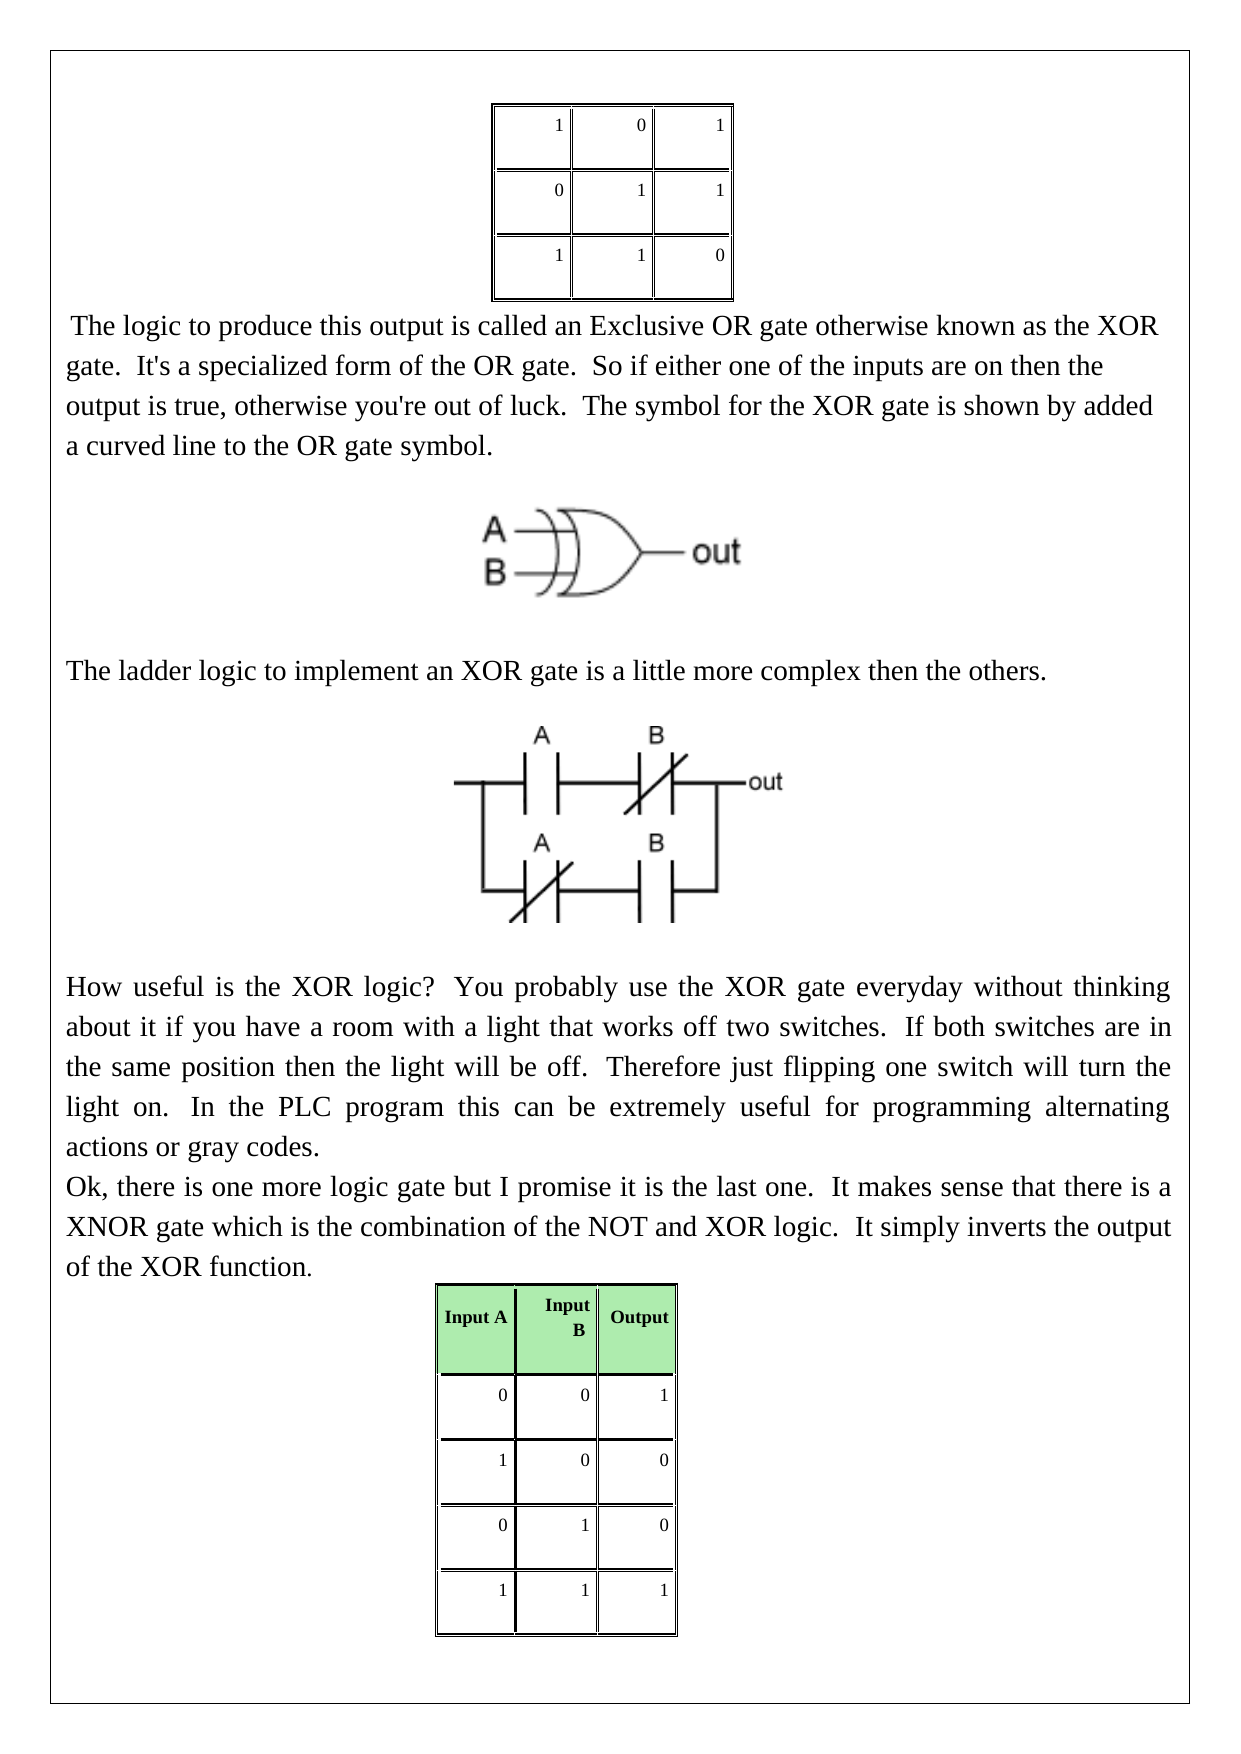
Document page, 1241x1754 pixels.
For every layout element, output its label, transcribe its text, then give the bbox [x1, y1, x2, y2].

table_header Input A [438, 1285, 515, 1373]
picture [474, 501, 764, 607]
text Ok, there is one more logic gate but I promise it is the last one. It makes sense that there is a XNOR gate which is the combination of the NOT and XOR logic. It simply inverts the output of the XOR function. [66, 1163, 1172, 1283]
table_cell 0 [436, 1373, 514, 1438]
text The logic to produce this output is called an Exclusive OR gate otherwise known as the XOR gate. It's a specialized form of the OR gate. So if either one of the inputs are on then the output is true, otherwise you're out of luck. The symbol for the XOR gate is shown by added a curved line to the OR gate symbol. [66, 302, 1172, 462]
table_cell 0 [438, 1503, 514, 1568]
table_cell 1 [517, 1507, 596, 1568]
table_cell 1 [573, 172, 652, 233]
table_header Output [598, 1286, 675, 1373]
table_cell 0 [599, 1503, 675, 1568]
table_cell 1 [571, 237, 654, 298]
table_cell 0 [495, 168, 570, 233]
table_header Input B [515, 1286, 597, 1373]
table_cell 1 [436, 1438, 514, 1503]
text How useful is the XOR logic? You probably use the XOR gate everyday without thinking about it if you have a room with a light that works off two switches. If both switches are in the same position then the light will be off. Therefore just flipping one switch will turn the light on. In the PLC program this can be extremely useful for programming alternating actions or gray codes. [66, 963, 1172, 1163]
text The ladder logic to implement an XOR gate is a little more complex then the others. [66, 646, 1172, 686]
table_cell 0 [517, 1441, 596, 1503]
table_cell 1 [438, 1568, 515, 1633]
table_cell 1 [495, 233, 571, 298]
table_cell 1 [654, 107, 731, 168]
picture [453, 726, 784, 923]
table_cell 1 [599, 1373, 676, 1438]
table_cell 1 [598, 1568, 675, 1633]
table_cell 1 [495, 107, 571, 168]
table_cell 1 [515, 1572, 597, 1633]
table_cell 0 [517, 1376, 596, 1438]
table_cell 1 [655, 168, 731, 233]
table_cell 0 [571, 107, 654, 168]
table_cell 0 [599, 1438, 676, 1503]
table_cell 0 [654, 233, 731, 298]
